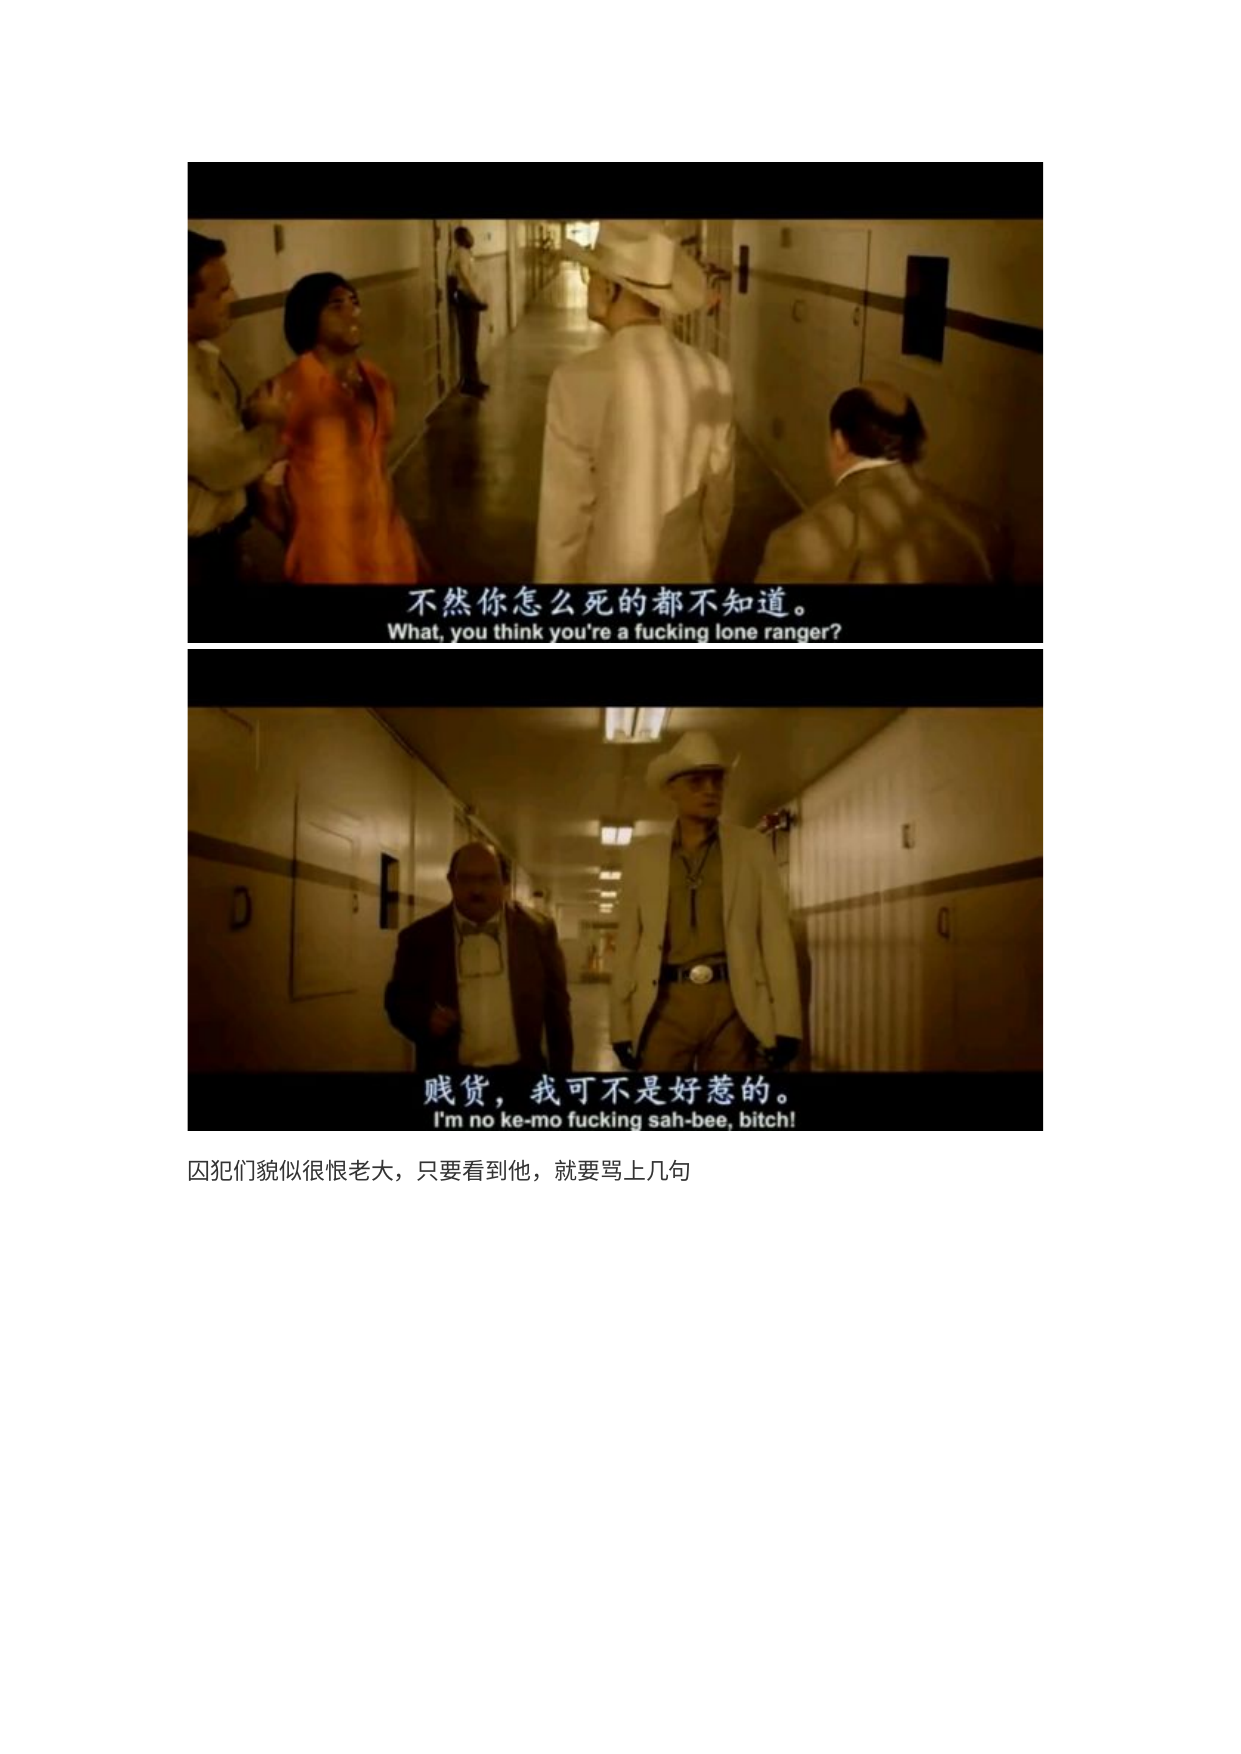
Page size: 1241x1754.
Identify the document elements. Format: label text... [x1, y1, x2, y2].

picture [187, 649, 1044, 1131]
text 囚犯们貌似很恨老大，只要看到他，就要骂上几句 [187, 1137, 1053, 1202]
picture [187, 162, 1044, 643]
